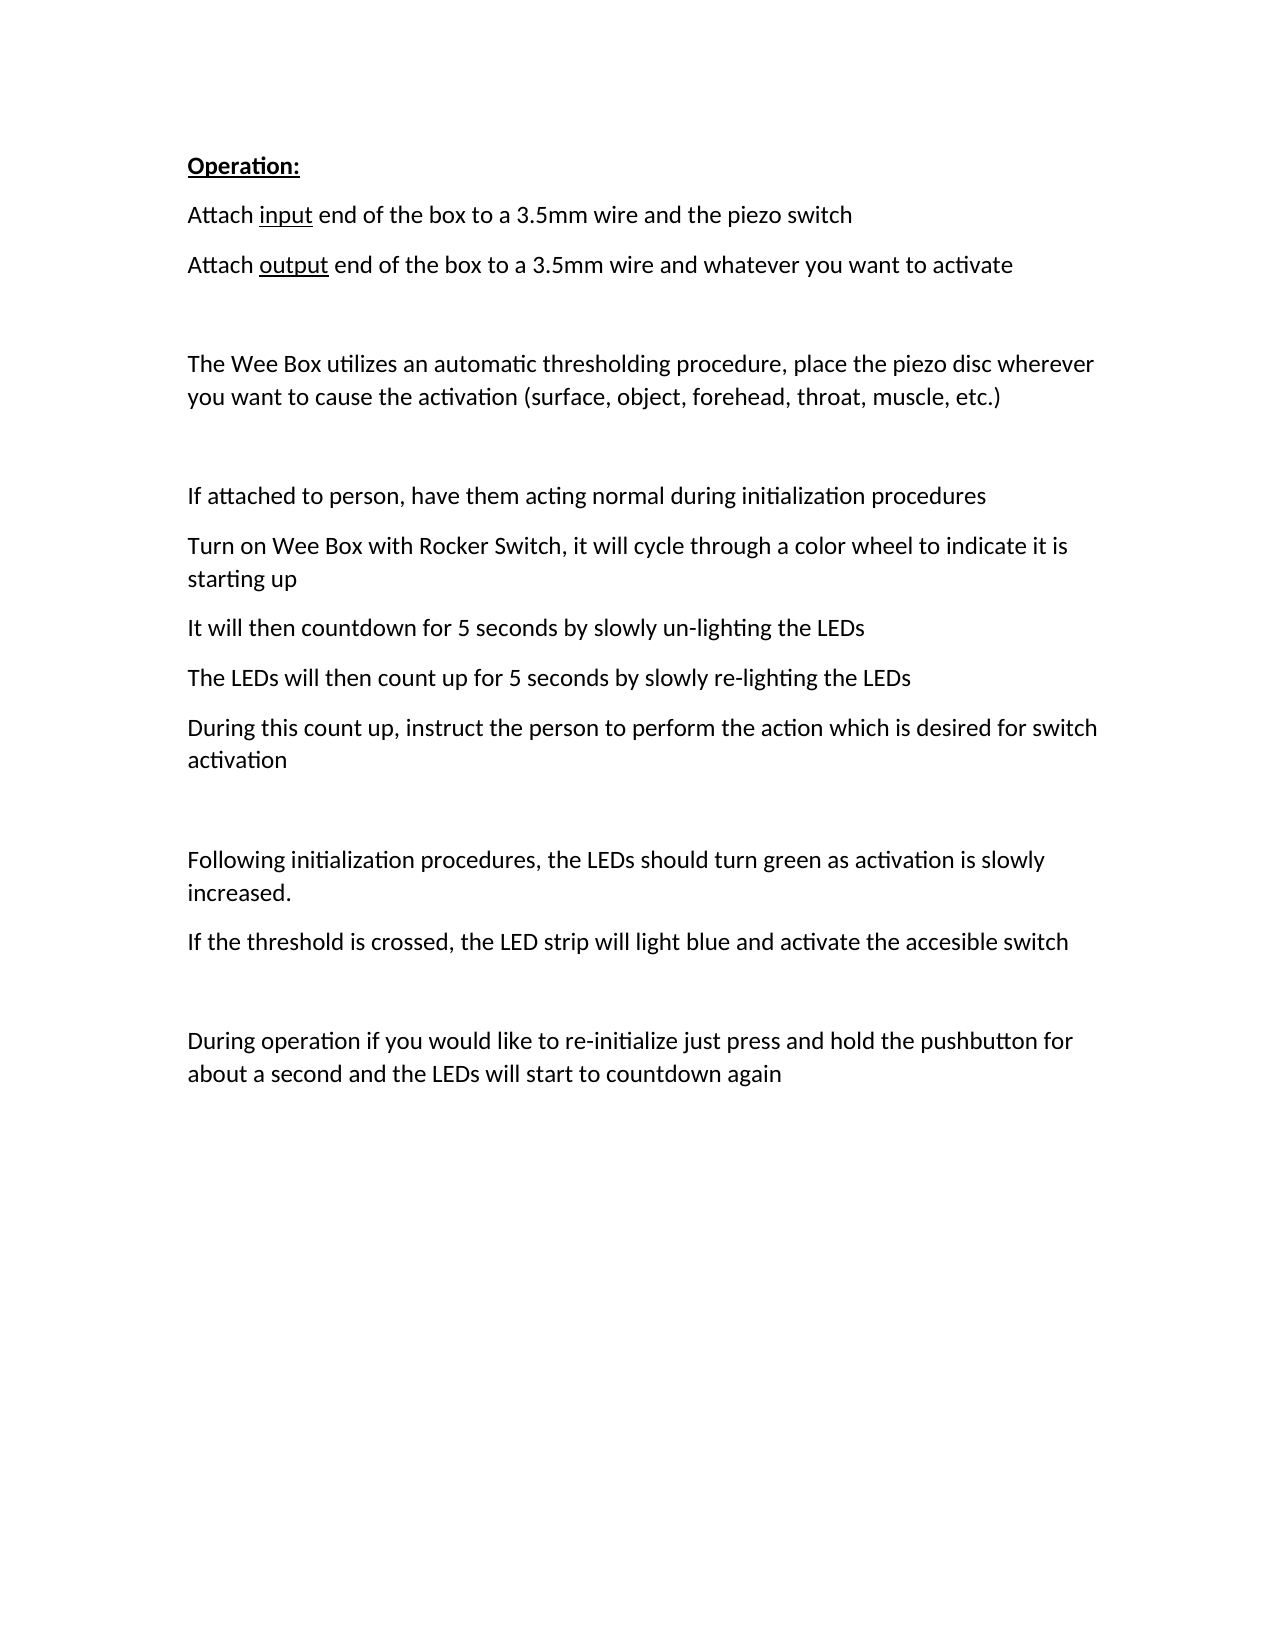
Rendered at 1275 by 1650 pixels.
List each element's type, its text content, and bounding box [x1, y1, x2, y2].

text Attach input end of the box to a 3.5mm wire and the piezo switch [187, 199, 1125, 230]
text It will then countdown for 5 seconds by slowly un-lighting the LEDs [187, 612, 1125, 643]
text Attach output end of the box to a 3.5mm wire and whatever you want to activate [187, 249, 1125, 280]
text Turn on Wee Box with Rocker Switch, it will cycle through a color wheel to indicate it is starting up [187, 530, 1125, 593]
text If attached to person, have them acting normal during initialization procedures [187, 480, 1125, 511]
text Operation: [187, 150, 1125, 181]
text Following initialization procedures, the LEDs should turn green as activation is slowly increased. [187, 844, 1125, 907]
text During this count up, instruct the person to perform the action which is desired for switch activation [187, 712, 1125, 775]
text If the threshold is crossed, the LED strip will light blue and activate the accesible switch [187, 926, 1125, 957]
text During operation if you would like to re-initialize just press and hold the pushbutton for about a second and the LEDs will start to countdown again [187, 1025, 1125, 1089]
text The LEDs will then count up for 5 seconds by slowly re-lighting the LEDs [187, 662, 1125, 693]
text The Wee Box utilizes an automatic thresholding procedure, place the piezo disc wherever you want to cause the activation (surface, object, forehead, throat, muscle, etc.) [187, 348, 1125, 412]
